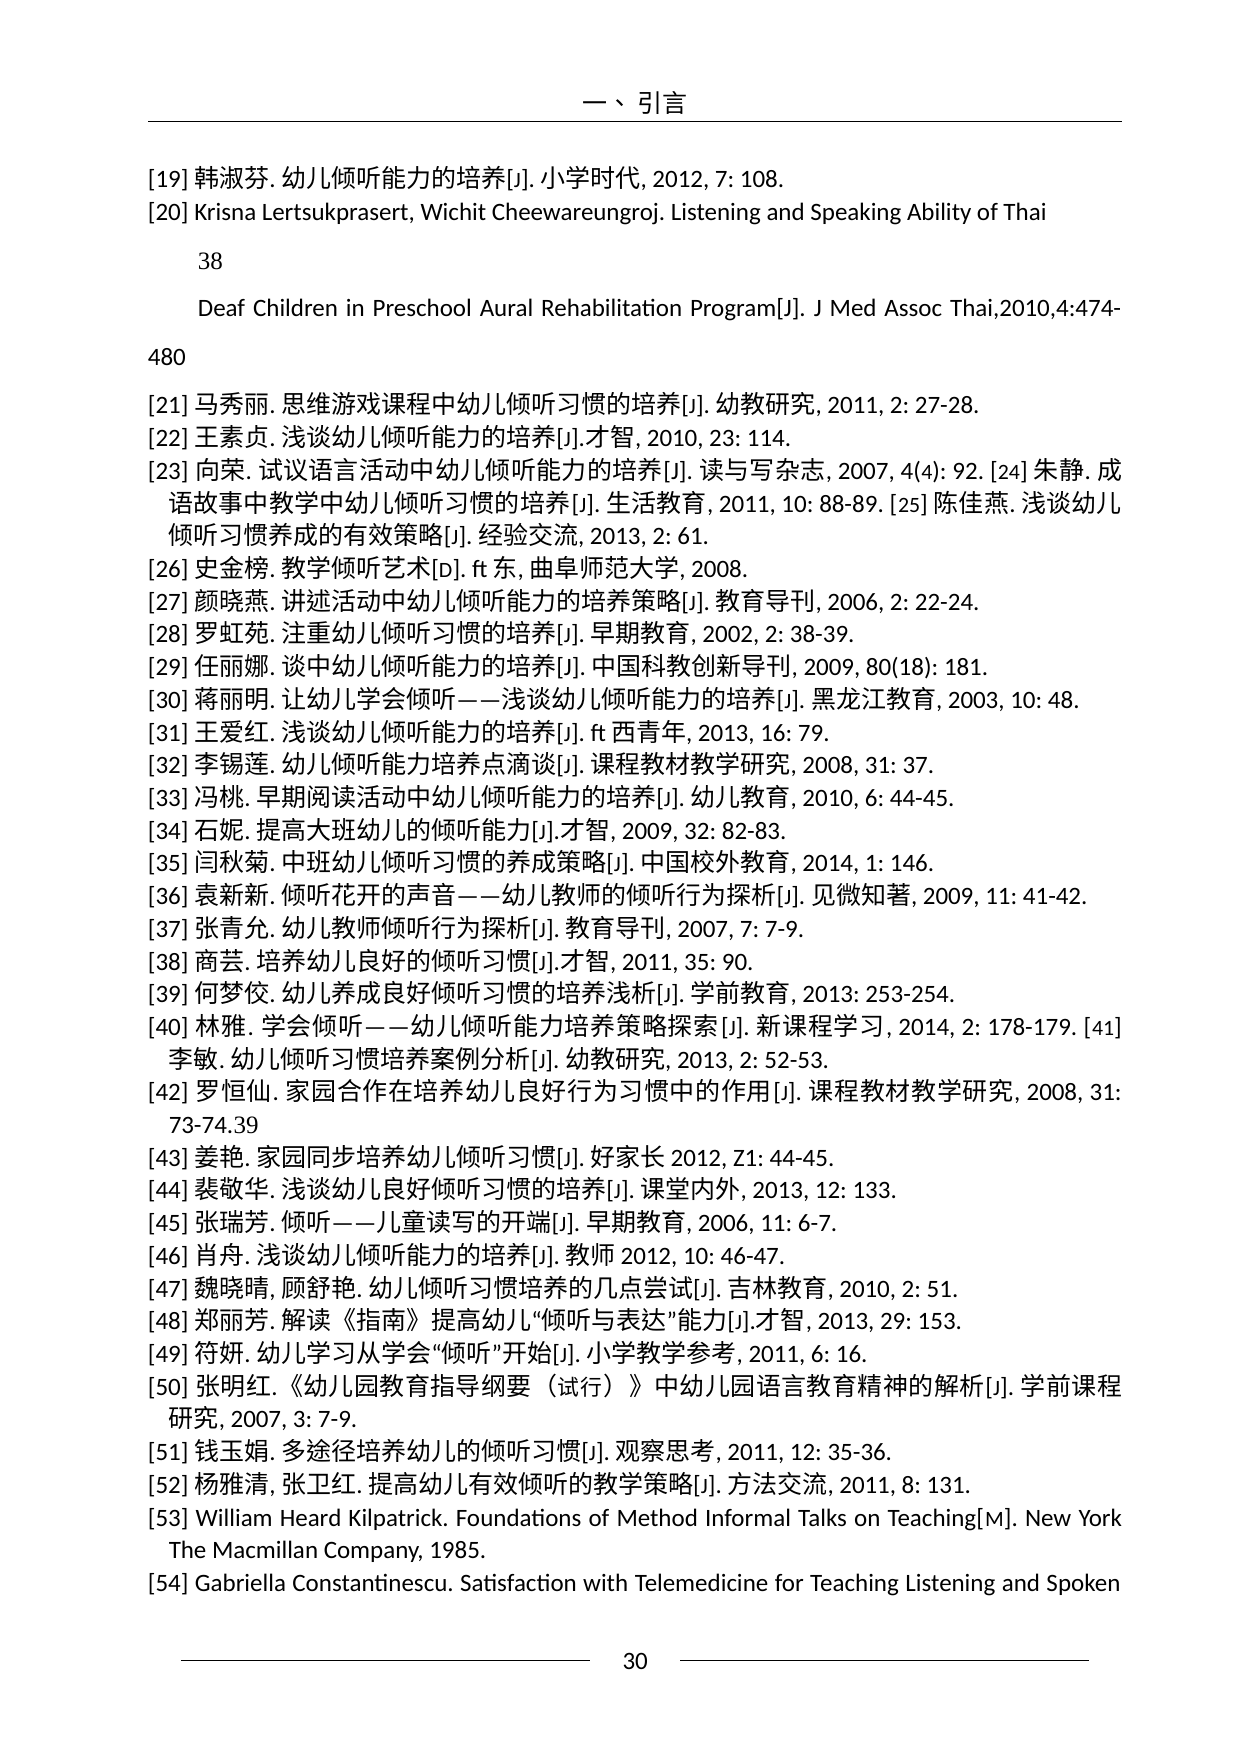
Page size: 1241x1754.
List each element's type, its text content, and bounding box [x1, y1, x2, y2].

text [29] 任丽娜. 谈中幼儿倾听能力的培养[J]. 中国科教创新导刊, 2009, 80(18): 181. [148, 649, 1122, 682]
text [52] 杨雅清, 张卫红. 提高幼儿有效倾听的教学策略[J]. 方法交流, 2011, 8: 131. [148, 1467, 1122, 1499]
text Deaf Children in Preschool Aural Rehabilitation Program[J]. J Med Assoc Thai,2010,4:474-480 [148, 275, 1122, 371]
text [50] 张明红.《幼儿园教育指导纲要（试行）》中幼儿园语言教育精神的解析[J]. 学前课程研究, 2007, 3: 7-9. [148, 1369, 1122, 1434]
text [20] Krisna Lertsukprasert, Wichit Cheewareungroj. Listening and Speaking Ability of Thai [148, 194, 1122, 226]
text [42] 罗恒仙. 家园合作在培养幼儿良好行为习惯中的作用[J]. 课程教材教学研究, 2008, 31: 73-74.39 [148, 1074, 1122, 1140]
text [28] 罗虹苑. 注重幼儿倾听习惯的培养[J]. 早期教育, 2002, 2: 38-39. [148, 616, 1122, 649]
text [45] 张瑞芳. 倾听——儿童读写的开端[J]. 早期教育, 2006, 11: 6-7. [148, 1205, 1122, 1238]
text [32] 李锡莲. 幼儿倾听能力培养点滴谈[J]. 课程教材教学研究, 2008, 31: 37. [148, 747, 1122, 780]
text [37] 张青允. 幼儿教师倾听行为探析[J]. 教育导刊, 2007, 7: 7-9. [148, 911, 1122, 943]
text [148, 1565, 1122, 1598]
text [48] 郑丽芳. 解读《指南》提高幼儿“倾听与表达”能力[J].才智, 2013, 29: 153. [148, 1303, 1122, 1336]
text [34] 石妮. 提高大班幼儿的倾听能力[J].才智, 2009, 32: 82-83. [148, 813, 1122, 845]
text [21] 马秀丽. 思维游戏课程中幼儿倾听习惯的培养[J]. 幼教研究, 2011, 2: 27-28. [148, 387, 1122, 420]
text [43] 姜艳. 家园同步培养幼儿倾听习惯[J]. 好家长2012, Z1: 44-45. [148, 1140, 1122, 1172]
text [46] 肖舟. 浅谈幼儿倾听能力的培养[J]. 教师2012, 10: 46-47. [148, 1238, 1122, 1271]
text [35] 闫秋菊. 中班幼儿倾听习惯的养成策略[J]. 中国校外教育, 2014, 1: 146. [148, 845, 1122, 878]
text [47] 魏晓晴, 顾舒艳. 幼儿倾听习惯培养的几点尝试[J]. 吉林教育, 2010, 2: 51. [148, 1271, 1122, 1303]
text [39] 何梦佼. 幼儿养成良好倾听习惯的培养浅析[J]. 学前教育, 2013: 253-254. [148, 976, 1122, 1009]
text [49] 符妍. 幼儿学习从学会“倾听”开始[J]. 小学教学参考, 2011, 6: 16. [148, 1336, 1122, 1369]
text [51] 钱玉娟. 多途径培养幼儿的倾听习惯[J]. 观察思考, 2011, 12: 35-36. [148, 1434, 1122, 1467]
text [31] 王爱红. 浅谈幼儿倾听能力的培养[J]. ft西青年, 2013, 16: 79. [148, 714, 1122, 747]
text [53] William Heard Kilpatrick. Foundations of Method Informal Talks on Teaching[M]. New York The Macmillan Company, 1985. [148, 1499, 1122, 1565]
text [38] 商芸. 培养幼儿良好的倾听习惯[J].才智, 2011, 35: 90. [148, 943, 1122, 976]
text [26] 史金榜. 教学倾听艺术[D]. ft东, 曲阜师范大学, 2008. [148, 551, 1122, 584]
text [40] 林雅. 学会倾听——幼儿倾听能力培养策略探索[J]. 新课程学习, 2014, 2: 178-179. [41] 李敏. 幼儿倾听习惯培养案例分析[J]. 幼教研究, 2013, 2: 52-53. [148, 1009, 1122, 1074]
text [44] 裴敬华. 浅谈幼儿良好倾听习惯的培养[J]. 课堂内外, 2013, 12: 133. [148, 1172, 1122, 1205]
text 38 [148, 226, 1122, 275]
text [30] 蒋丽明. 让幼儿学会倾听——浅谈幼儿倾听能力的培养[J]. 黑龙江教育, 2003, 10: 48. [148, 682, 1122, 714]
text [36] 袁新新. 倾听花开的声音——幼儿教师的倾听行为探析[J]. 见微知著, 2009, 11: 41-42. [148, 878, 1122, 911]
text [23] 向荣. 试议语言活动中幼儿倾听能力的培养[J]. 读与写杂志, 2007, 4(4): 92. [24] 朱静. 成语故事中教学中幼儿倾听习惯的培养[J]. 生活教育, 2011, 10: 88-89. [25] 陈佳燕. 浅谈幼儿倾听习惯养成的有效策略[J]. 经验交流, 2013, 2: 61. [148, 453, 1122, 551]
text [27] 颜晓燕. 讲述活动中幼儿倾听能力的培养策略[J]. 教育导刊, 2006, 2: 22-24. [148, 584, 1122, 616]
text [33] 冯桃. 早期阅读活动中幼儿倾听能力的培养[J]. 幼儿教育, 2010, 6: 44-45. [148, 780, 1122, 813]
text [19] 韩淑芬. 幼儿倾听能力的培养[J]. 小学时代, 2012, 7: 108. [148, 161, 1122, 194]
text [22] 王素贞. 浅谈幼儿倾听能力的培养[J].才智, 2010, 23: 114. [148, 420, 1122, 453]
